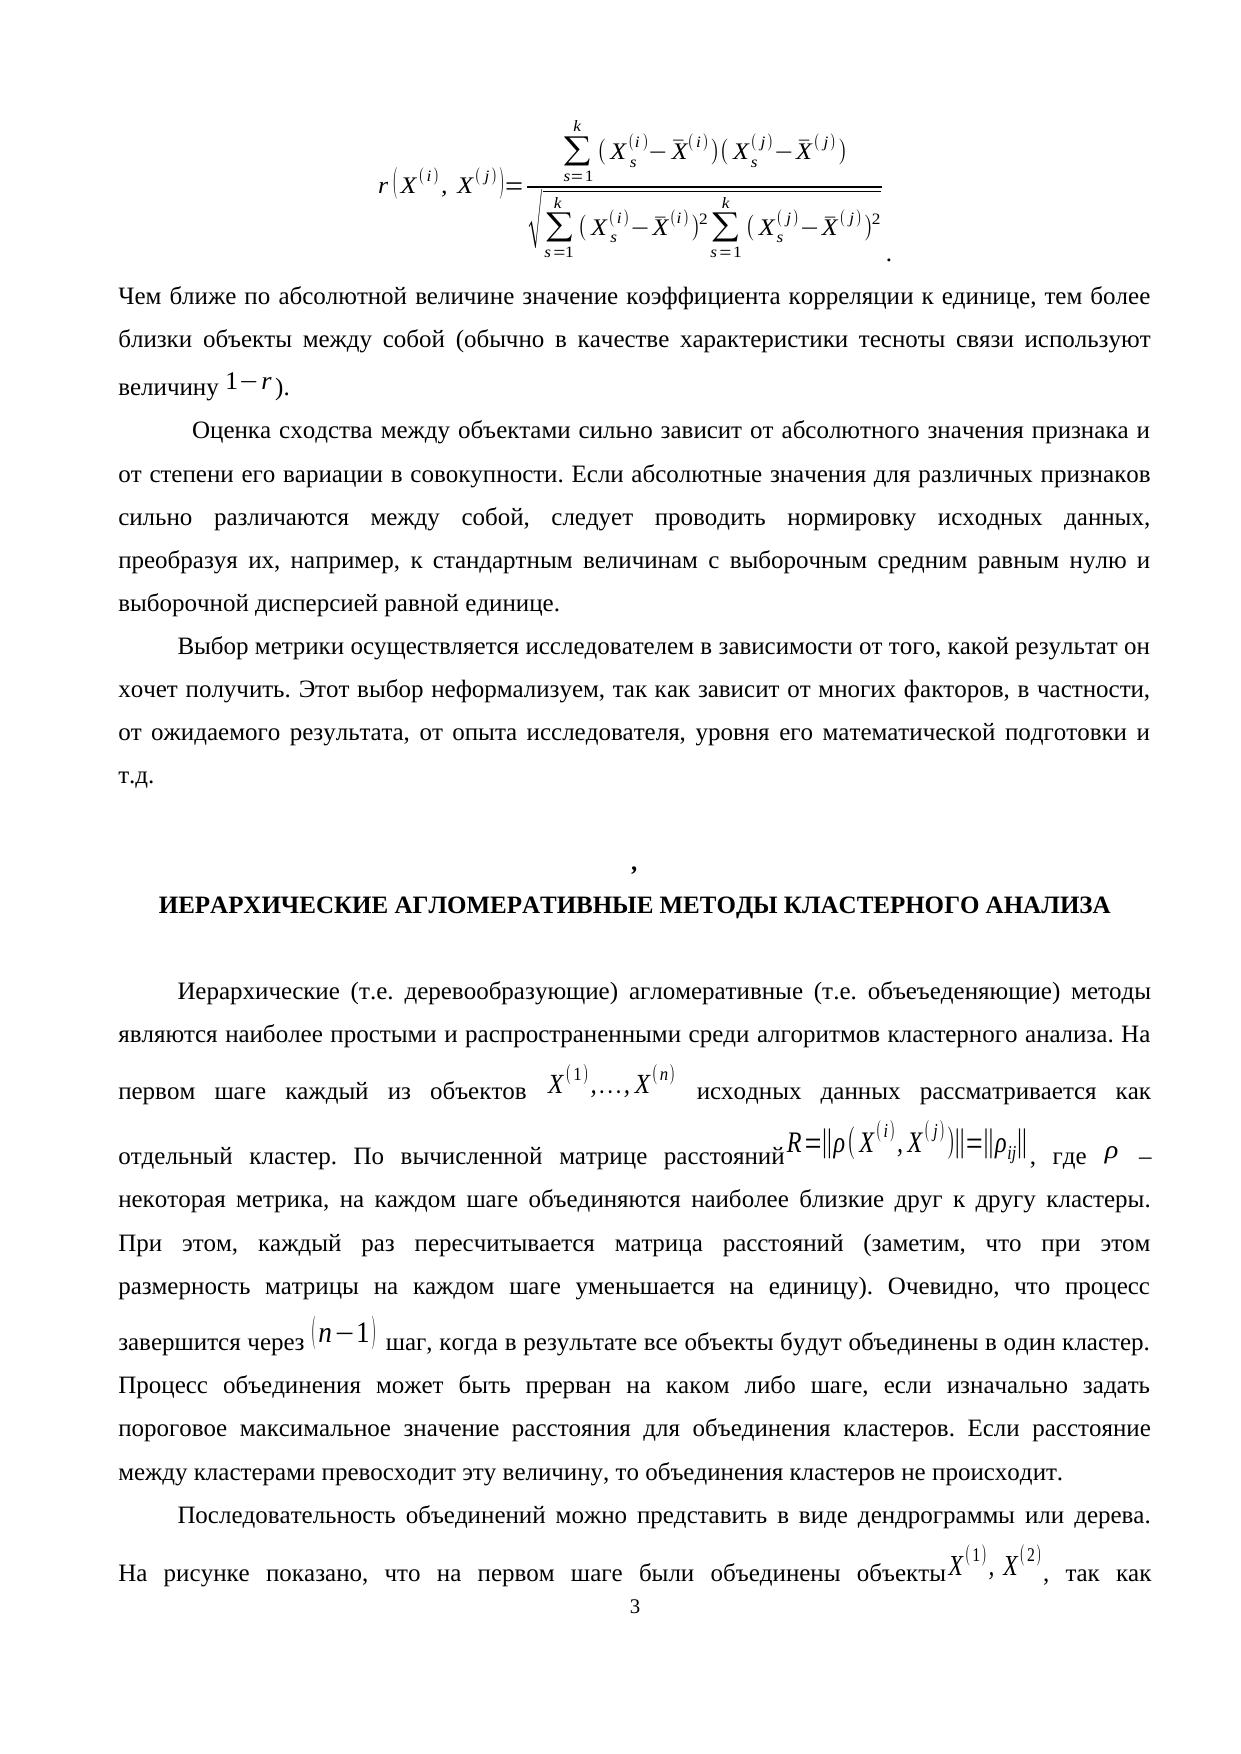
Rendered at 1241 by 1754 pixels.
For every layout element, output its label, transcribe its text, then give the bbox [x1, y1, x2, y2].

text Иерархические (т.е. деревообразующие) агломеративные (т.е. объеъеденяющие) методы являются наиболее простыми и распространенными среди алгоритмов кластерного анализа. На первом шаге каждый из объектов исходных данных рассматривается как отдельный кластер. По вычисленной матрице расстояний, где – некоторая метрика, на каждом шаге объединяются наиболее близкие друг к другу кластеры. При этом, каждый раз пересчитывается матрица расстояний (заметим, что при этом размерность матрицы на каждом шаге уменьшается на единицу). Очевидно, что процесс завершится через шаг, когда в результате все объекты будут объединены в один кластер. Процесс объединения может быть прерван на каком либо шаге, если изначально задать пороговое максимальное значение расстояния для объединения кластеров. Если расстояние между кластерами превосходит эту величину, то объединения кластеров не происходит. [118, 976, 1152, 1485]
text Иерархические агломеративные методы кластерного анализа [118, 890, 1152, 919]
text Оценка сходства между объектами сильно зависит от абсолютного значения признака и от степени его вариации в совокупности. Если абсолютные значения для различных признаков сильно различаются между собой, следует проводить нормировку исходных данных, преобразуя их, например, к стандартным величинам с выборочным средним равным нулю и выборочной дисперсией равной единице. [118, 416, 1152, 617]
text . [118, 118, 1152, 267]
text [118, 1500, 1152, 1587]
text Выбор метрики осуществляется исследователем в зависимости от того, какой результат он хочет получить. Этот выбор неформализуем, так как зависит от многих факторов, в частности, от ожидаемого результата, от опыта исследователя, уровня его математической подготовки и т.д. [118, 631, 1152, 789]
text Чем ближе по абсолютной величине значение коэффициента корреляции к единице, тем более близки объекты между собой (обычно в качестве характеристики тесноты связи используют величину ). [118, 281, 1152, 401]
text , [118, 847, 1152, 876]
